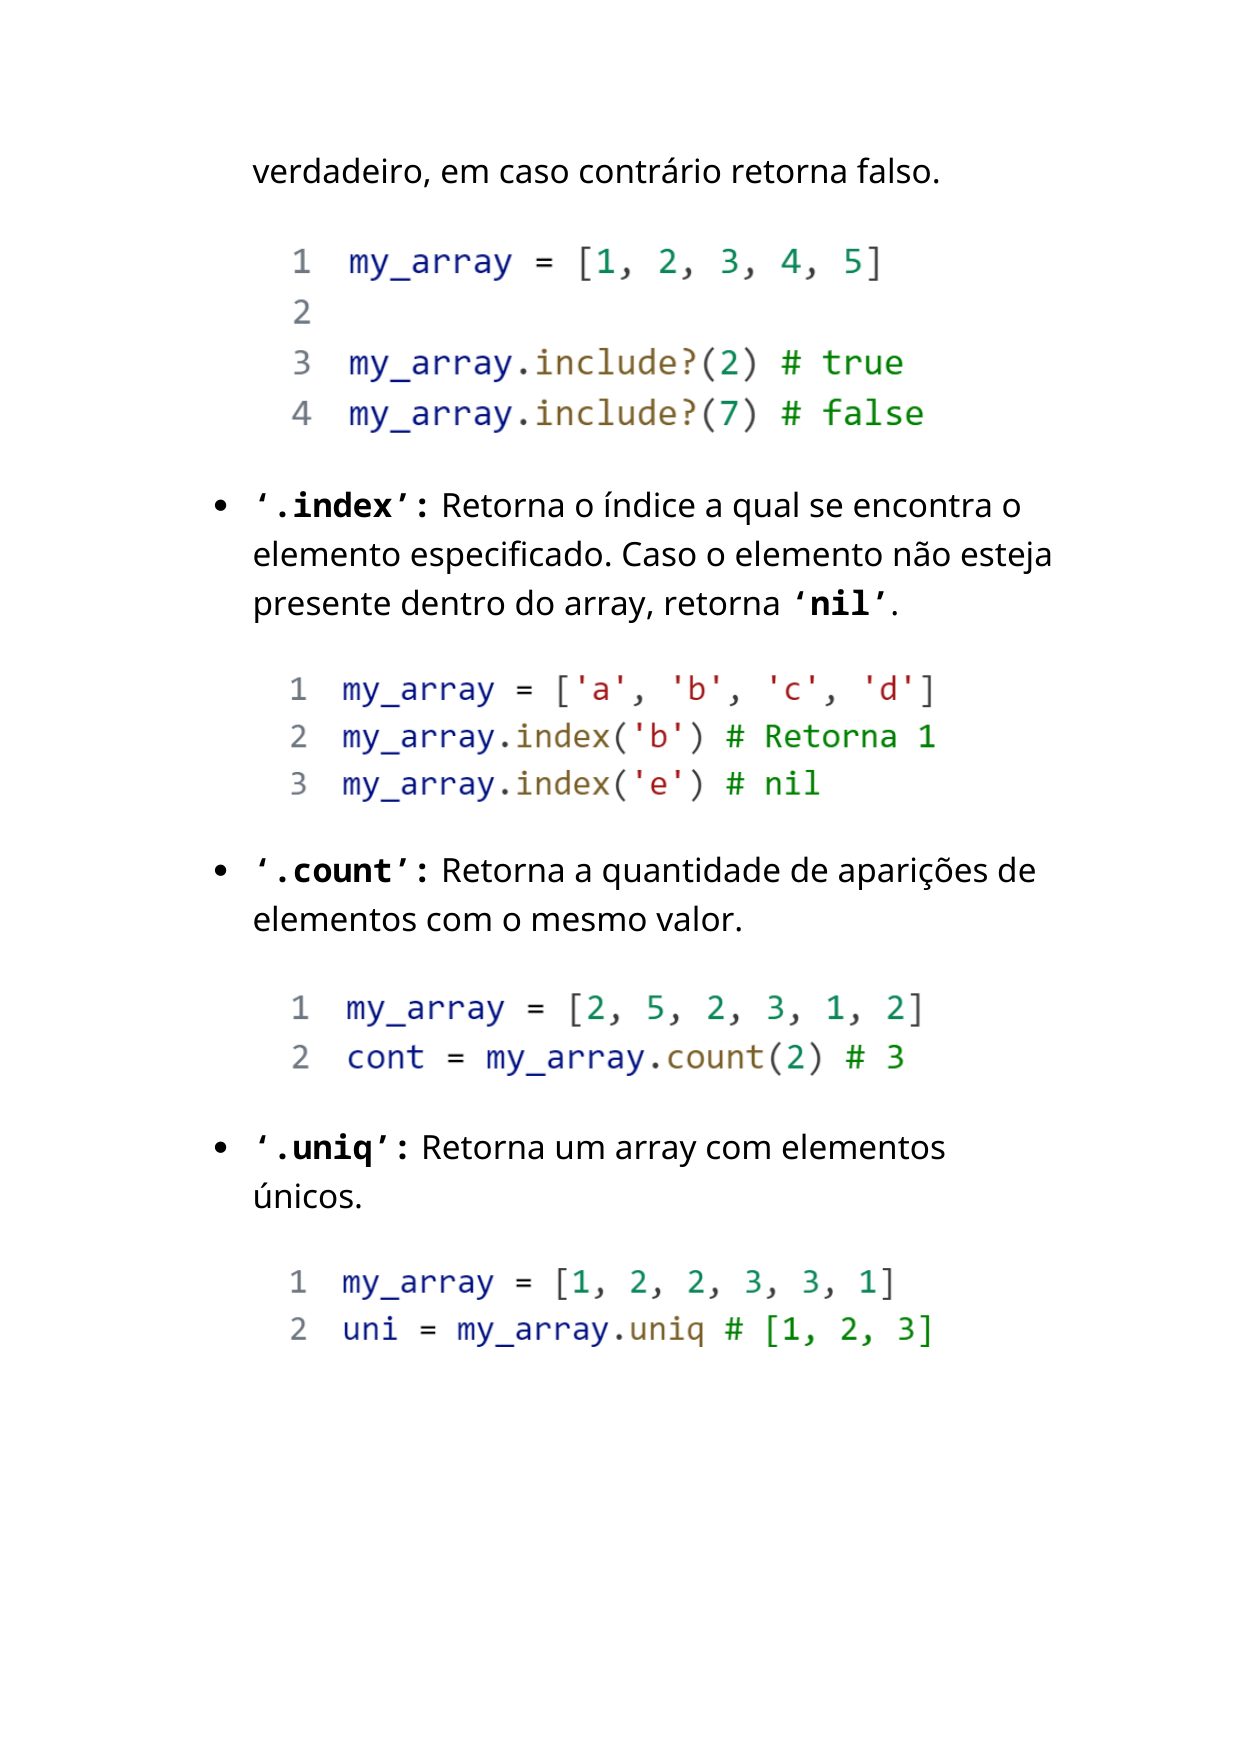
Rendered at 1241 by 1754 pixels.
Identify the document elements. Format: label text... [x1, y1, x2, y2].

picture [252, 628, 976, 844]
picture [252, 196, 964, 478]
picture [252, 1221, 972, 1389]
picture [252, 945, 972, 1120]
